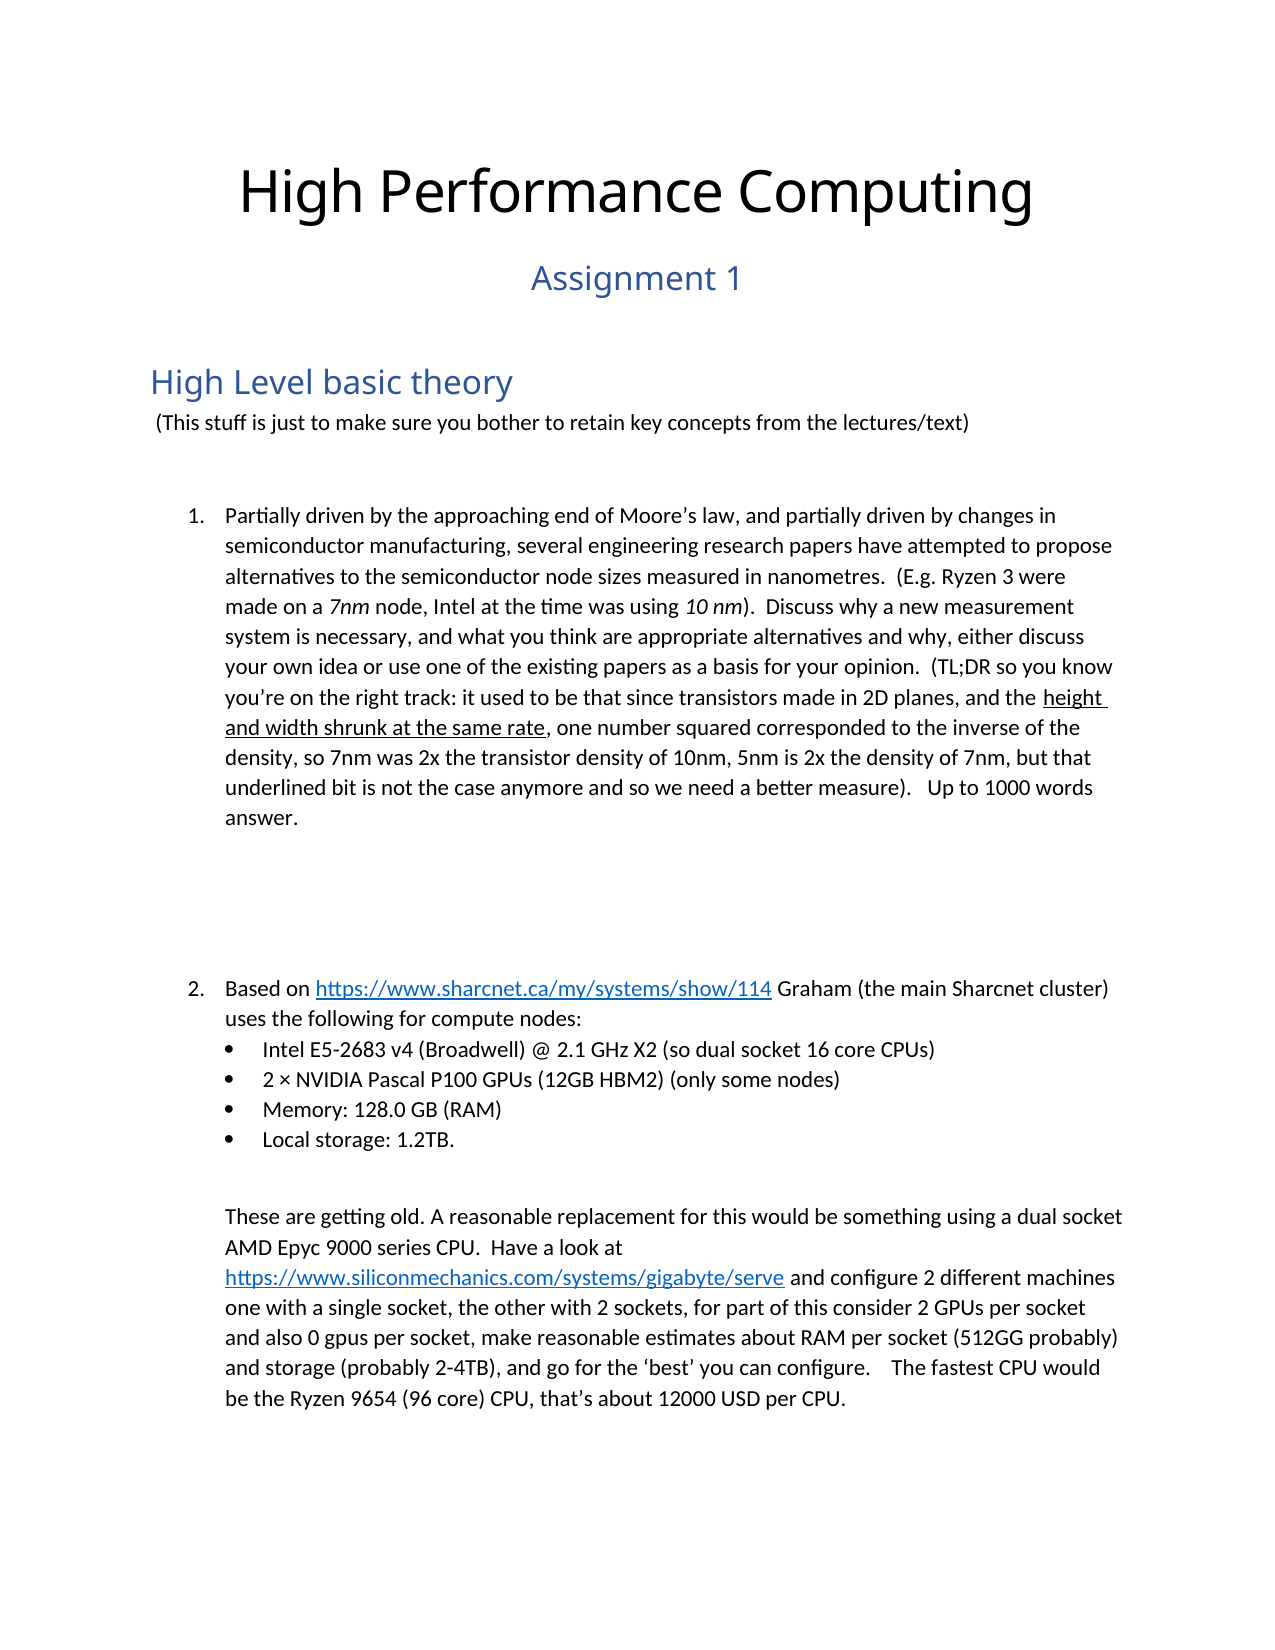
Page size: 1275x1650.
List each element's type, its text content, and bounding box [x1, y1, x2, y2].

list Partially driven by the approaching end of Moore’s law, and partially driven by changes in semiconductor manufacturing, several engineering research papers have attempted to propose alternatives to the semiconductor node sizes measured in nanometres. (E.g. Ryzen 3 were made on a 7nm node, Intel at the time was using 10 nm). Discuss why a new measurement system is necessary, and what you think are appropriate alternatives and why, either discuss your own idea or use one of the existing papers as a basis for your opinion. (TL;DR so you know you’re on the right track: it used to be that since transistors made in 2D planes, and the height and width shrunk at the same rate, one number squared corresponded to the inverse of the density, so 7nm was 2x the transistor density of 10nm, 5nm is 2x the density of 7nm, but that underlined bit is not the case anymore and so we need a better measure). Up to 1000 words answer. [187, 501, 1125, 831]
subtitle Assignment 1 [150, 254, 1125, 300]
text (This stuff is just to make sure you bother to retain key concepts from the lectures/text) [150, 408, 1125, 436]
text These are getting old. A reasonable replacement for this would be something using a dual socket AMD Epyc 9000 series CPU. Have a look at https://www.siliconmechanics.com/systems/gigabyte/serve and configure 2 different machines one with a single socket, the other with 2 sockets, for part of this consider 2 GPUs per socket and also 0 gpus per socket, make reasonable estimates about RAM per socket (512GG probably) and storage (probably 2-4TB), and go for the ‘best’ you can configure. The fastest CPU would be the Ryzen 9654 (96 core) CPU, that’s about 12000 USD per CPU. [225, 1202, 1125, 1412]
list 2 × NVIDIA Pascal P100 GPUs (12GB HBM2) (only some nodes) [225, 1065, 1125, 1093]
title High Performance Computing [150, 150, 1125, 229]
subtitle High Level basic theory [150, 359, 1125, 404]
list Based on https://www.sharcnet.ca/my/systems/show/114 Graham (the main Sharcnet cluster) uses the following for compute nodes: [187, 974, 1125, 1032]
list Memory: 128.0 GB (RAM) [225, 1095, 1125, 1123]
list Intel E5-2683 v4 (Broadwell) @ 2.1 GHz X2 (so dual socket 16 core CPUs) [225, 1035, 1125, 1063]
list Local storage: 1.2TB. [225, 1125, 1125, 1183]
